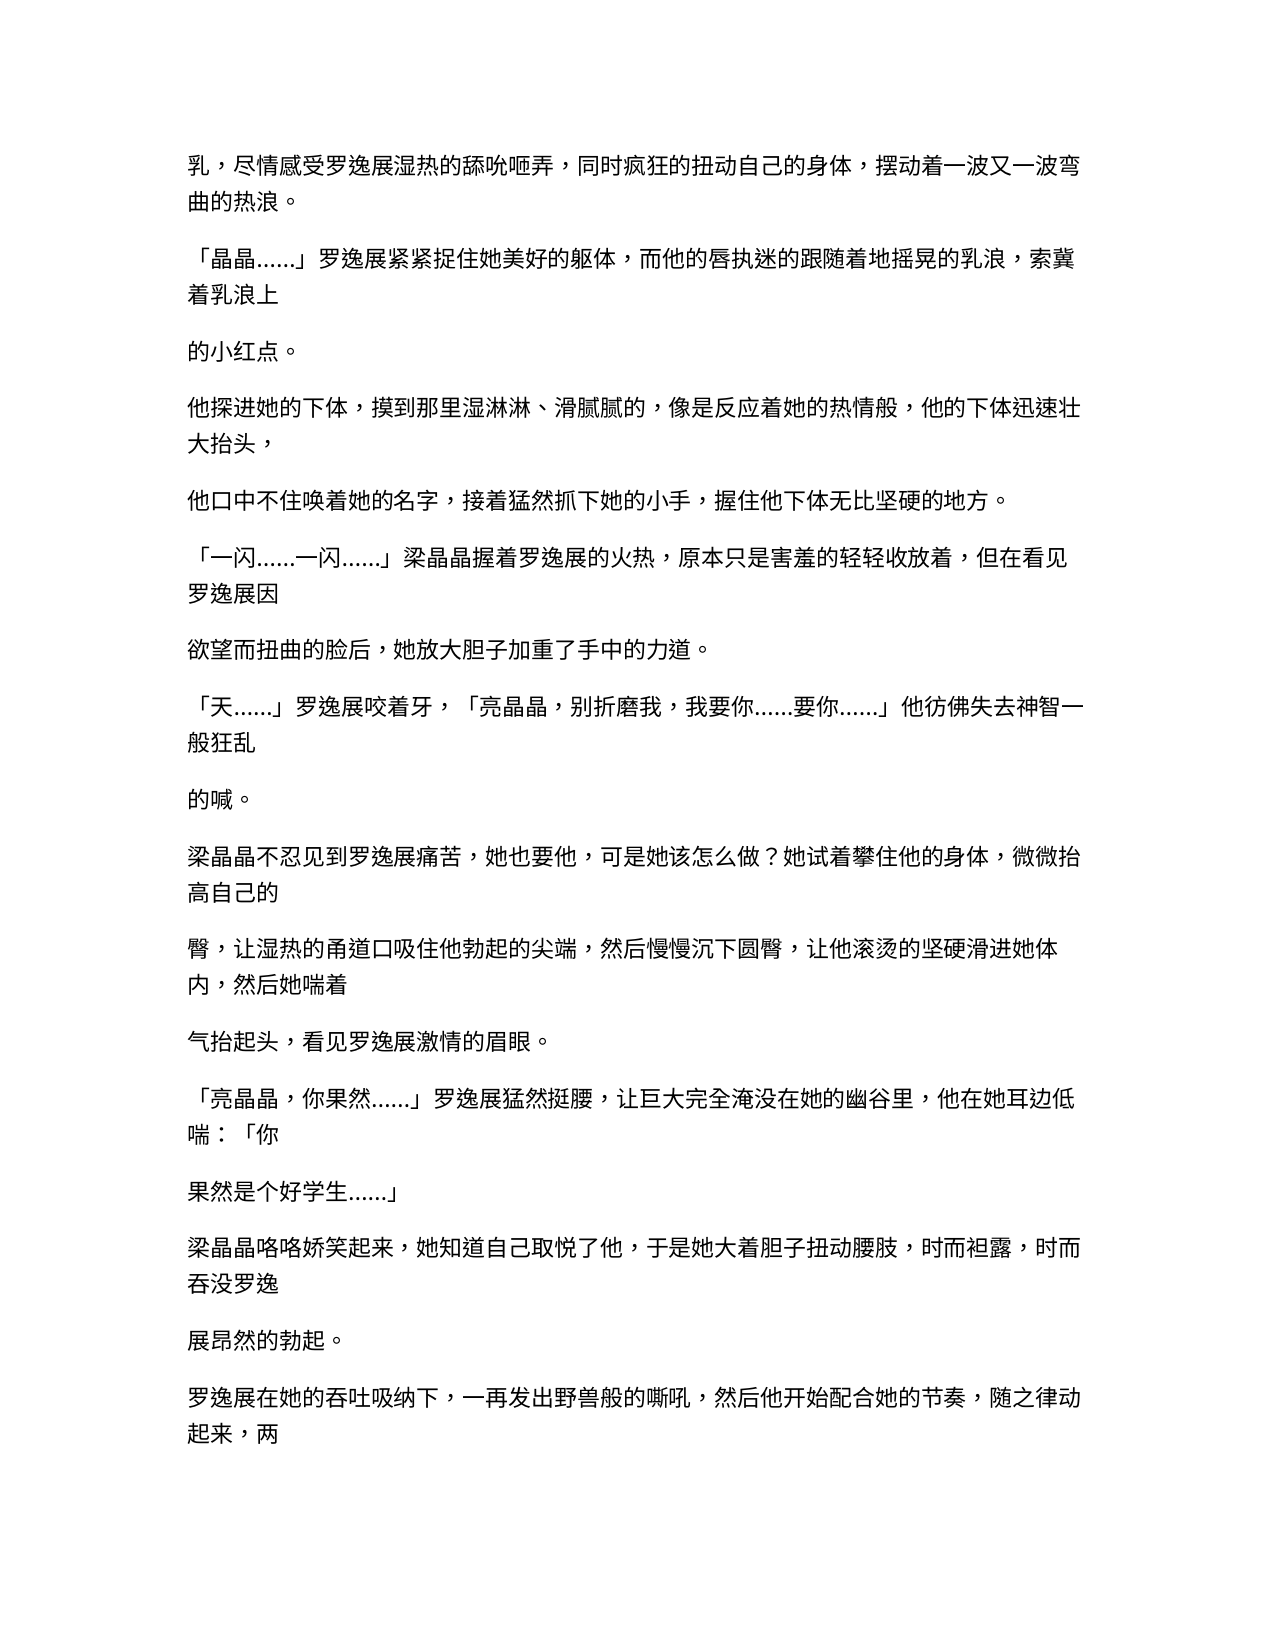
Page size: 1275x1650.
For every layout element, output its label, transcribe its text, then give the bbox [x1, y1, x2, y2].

text 「晶晶……」罗逸展紧紧捉住她美好的躯体，而他的唇执迷的跟随着地摇晃的乳浪，索冀着乳浪上 [187, 243, 1087, 310]
text 气抬起头，看见罗逸展激情的眉眼。 [187, 1026, 1087, 1057]
text 他探进她的下体，摸到那里湿淋淋、滑腻腻的，像是反应着她的热情般，他的下体迅速壮大抬头， [187, 392, 1087, 459]
text 的喊。 [187, 784, 1087, 815]
text 「亮晶晶，你果然……」罗逸展猛然挺腰，让巨大完全淹没在她的幽谷里，他在她耳边低喘：「你 [187, 1083, 1087, 1150]
text 梁晶晶不忍见到罗逸展痛苦，她也要他，可是她该怎么做？她试着攀住他的身体，微微抬高自己的 [187, 841, 1087, 908]
text 的小红点。 [187, 335, 1087, 367]
text 「一闪……一闪……」梁晶晶握着罗逸展的火热，原本只是害羞的轻轻收放着，但在看见罗逸展因 [187, 542, 1087, 609]
text 欲望而扭曲的脸后，她放大胆子加重了手中的力道。 [187, 634, 1087, 666]
text 果然是个好学生……」 [187, 1176, 1087, 1207]
text 乳，尽情感受罗逸展湿热的舔吮咂弄，同时疯狂的扭动自己的身体，摆动着一波又一波弯曲的热浪。 [187, 150, 1087, 217]
text 「天……」罗逸展咬着牙，「亮晶晶，别折磨我，我要你……要你……」他彷佛失去神智一般狂乱 [187, 691, 1087, 758]
text 罗逸展在她的吞吐吸纳下，一再发出野兽般的嘶吼，然后他开始配合她的节奏，随之律动起来，两 [187, 1382, 1087, 1449]
text 臀，让湿热的甬道口吸住他勃起的尖端，然后慢慢沉下圆臀，让他滚烫的坚硬滑进她体内，然后她喘着 [187, 933, 1087, 1001]
text 展昂然的勃起。 [187, 1325, 1087, 1356]
text 他口中不住唤着她的名字，接着猛然抓下她的小手，握住他下体无比坚硬的地方。 [187, 485, 1087, 516]
text 梁晶晶咯咯娇笑起来，她知道自己取悦了他，于是她大着胆子扭动腰肢，时而袒露，时而吞没罗逸 [187, 1232, 1087, 1299]
